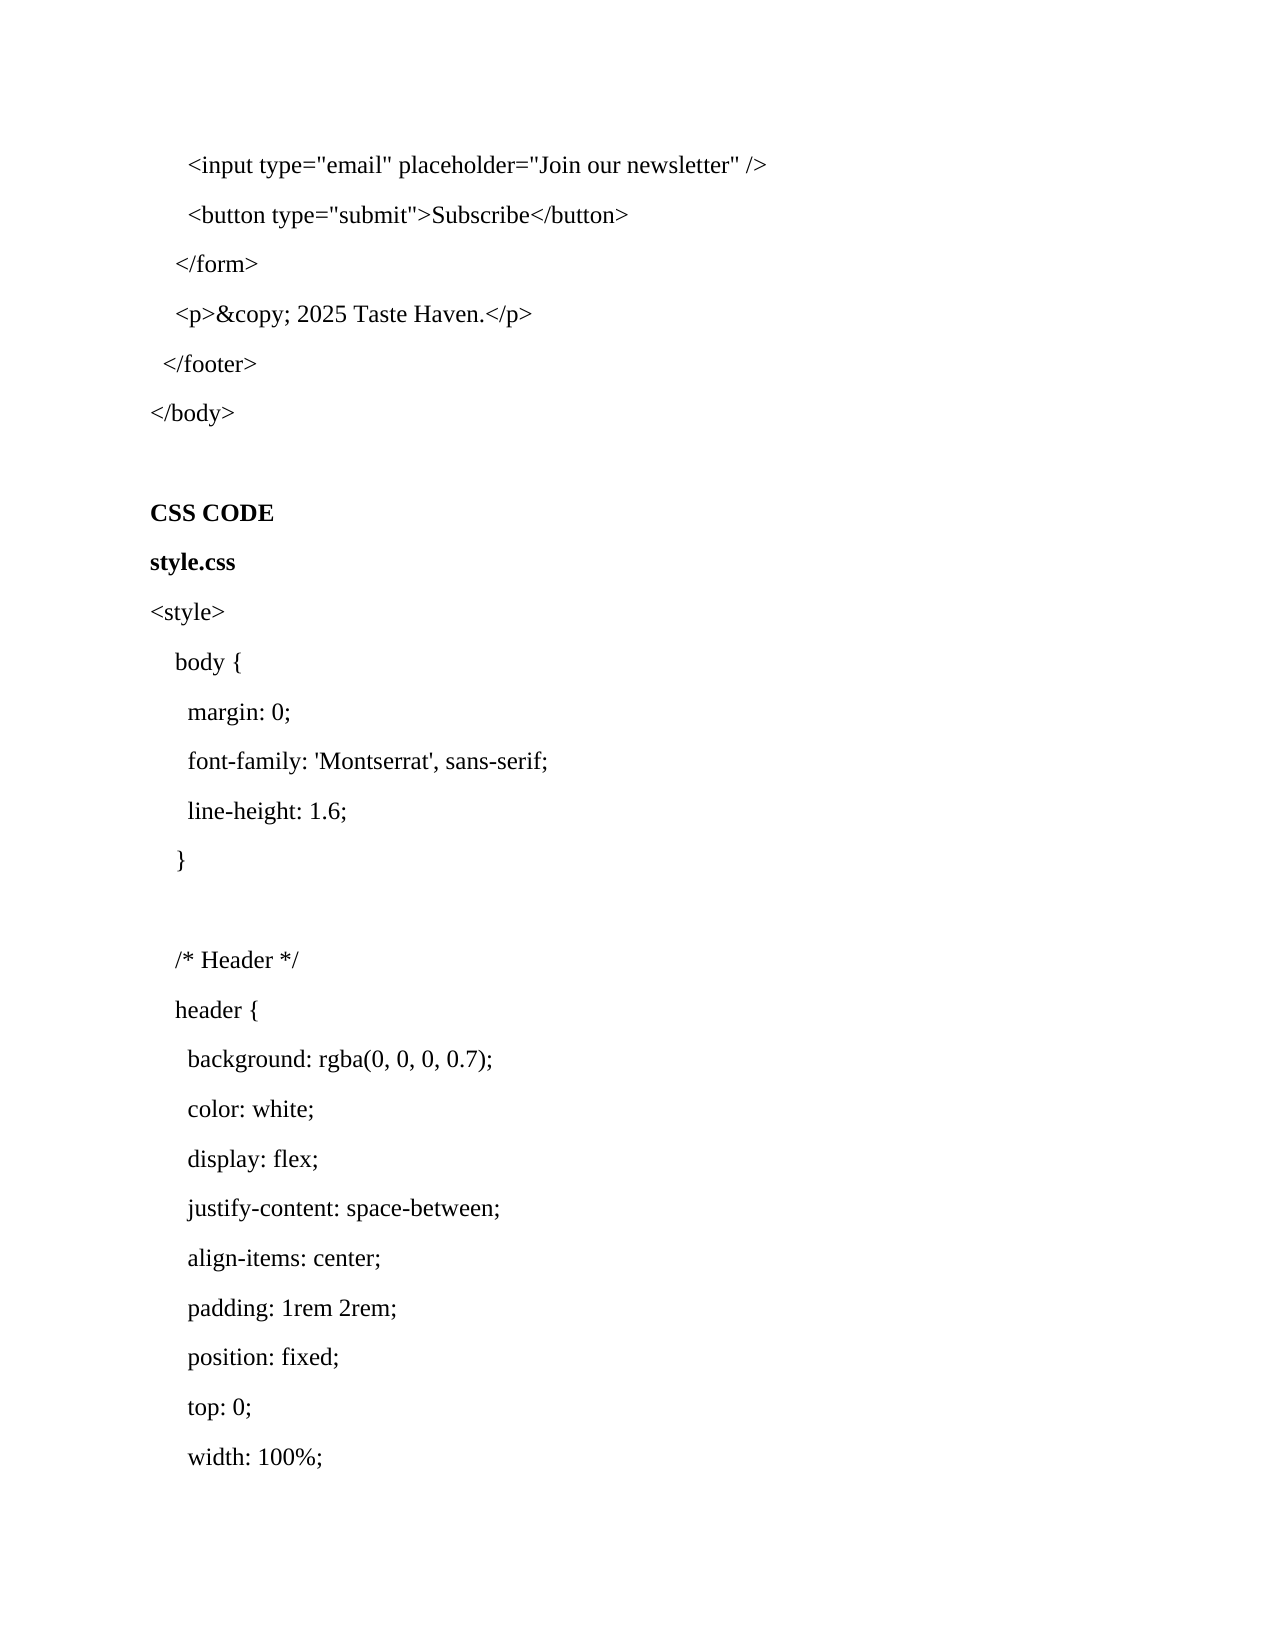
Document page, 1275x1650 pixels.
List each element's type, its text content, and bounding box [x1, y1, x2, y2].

text <style> [150, 597, 1125, 626]
text width: 100%; [150, 1442, 1125, 1471]
text </body> [150, 398, 1125, 427]
text style.css [150, 547, 1125, 576]
text top: 0; [150, 1392, 1125, 1421]
text <p>&copy; 2025 Taste Haven.</p> [150, 299, 1125, 328]
text </form> [150, 249, 1125, 278]
text line-height: 1.6; [150, 796, 1125, 825]
text <input type="email" placeholder="Join our newsletter" /> [150, 150, 1125, 179]
text margin: 0; [150, 697, 1125, 725]
text <button type="submit">Subscribe</button> [150, 200, 1125, 228]
text align-items: center; [150, 1243, 1125, 1272]
text justify-content: space-between; [150, 1193, 1125, 1222]
text font-family: 'Montserrat', sans-serif; [150, 746, 1125, 775]
text background: rgba(0, 0, 0, 0.7); [150, 1044, 1125, 1073]
text </footer> [150, 349, 1125, 377]
text padding: 1rem 2rem; [150, 1293, 1125, 1322]
text position: fixed; [150, 1342, 1125, 1371]
text header { [150, 995, 1125, 1023]
text CSS CODE [150, 498, 1125, 527]
text color: white; [150, 1094, 1125, 1123]
text } [150, 846, 1125, 874]
text /* Header */ [150, 945, 1125, 974]
text display: flex; [150, 1144, 1125, 1172]
text body { [150, 647, 1125, 676]
